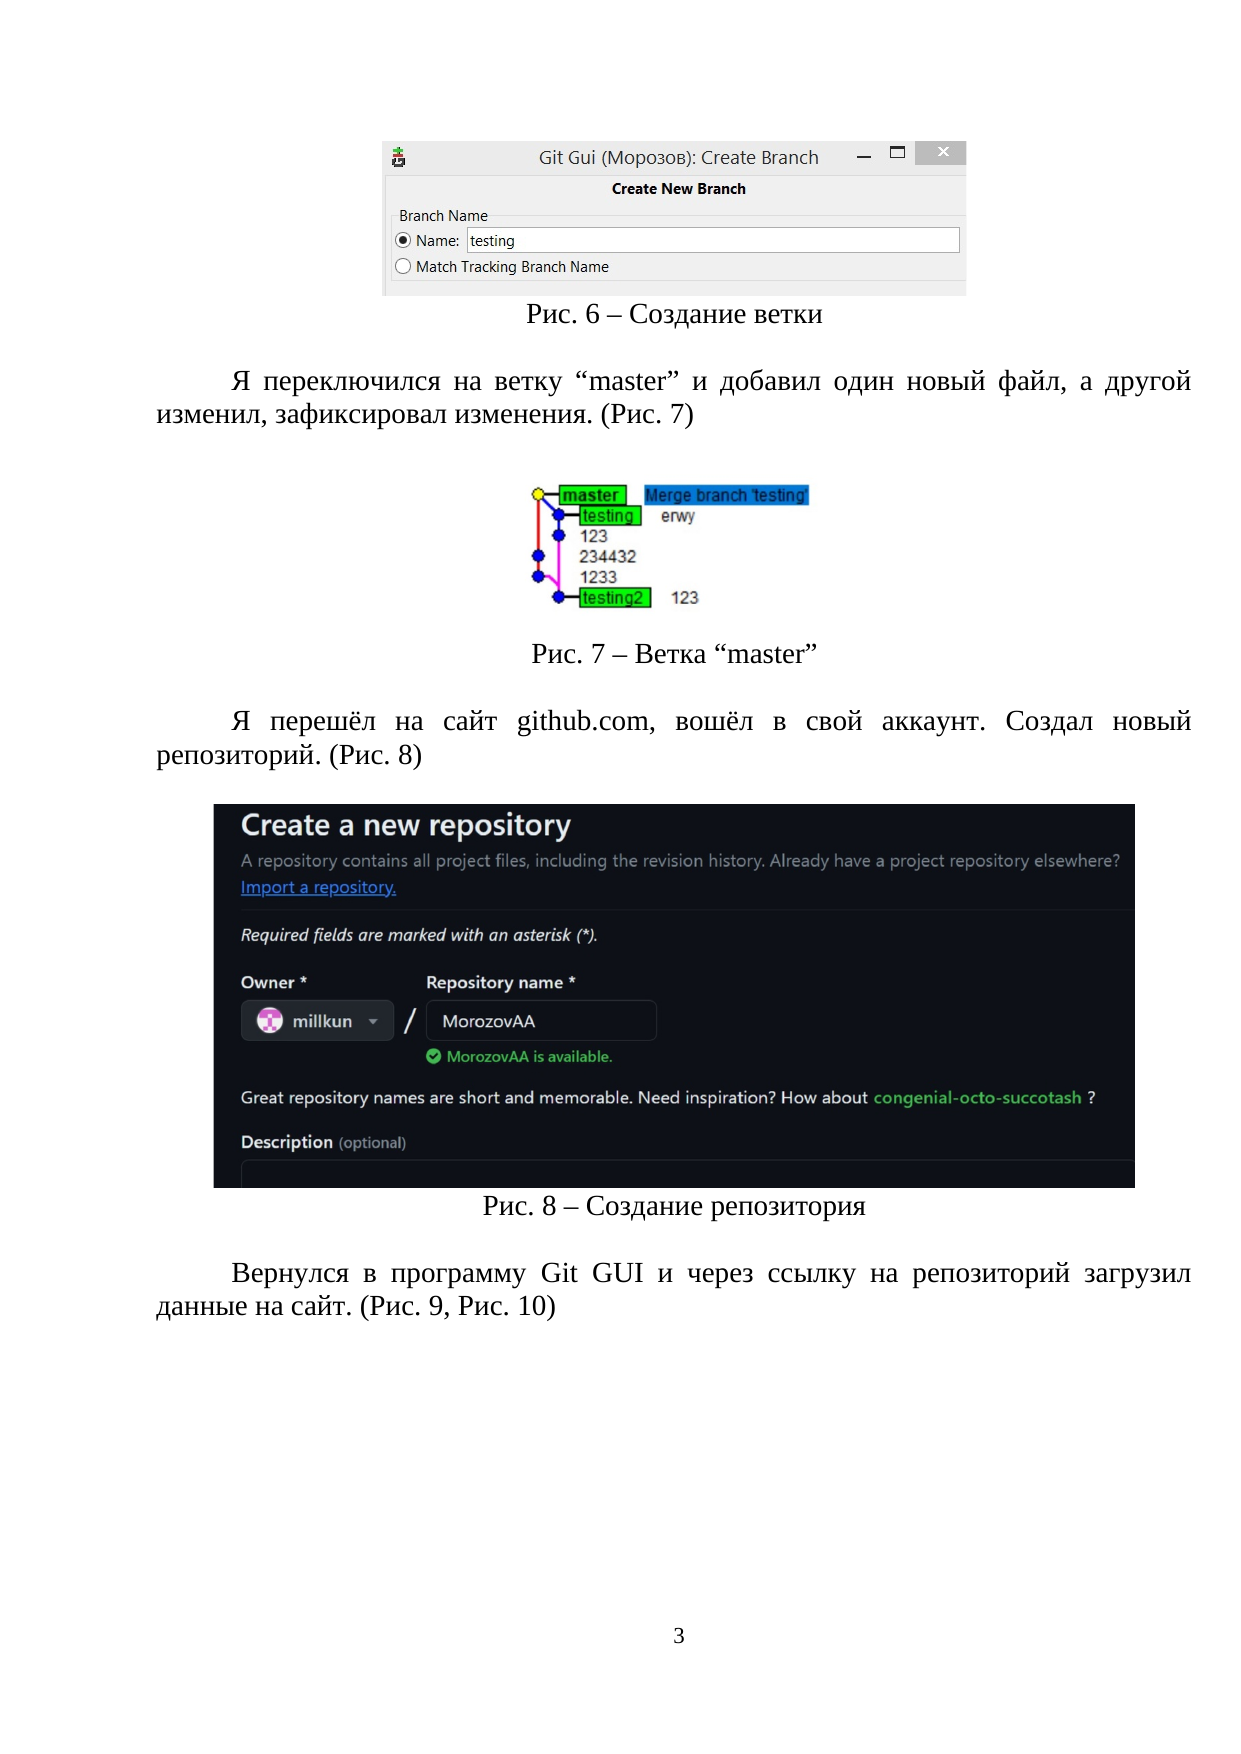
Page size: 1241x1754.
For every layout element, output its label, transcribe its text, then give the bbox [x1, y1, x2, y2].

text Рис. 6 – Создание ветки [156, 296, 1192, 329]
picture [213, 804, 1135, 1188]
text Вернулся в программу Git GUI и через ссылку на репозиторий загрузил данные на сайт. (Рис. 9, Рис. 10) [156, 1255, 1192, 1322]
picture [503, 463, 845, 637]
text Я переключился на ветку “master” и добавил один новый файл, а другой изменил, зафиксировал изменения. (Рис. 7) [156, 363, 1192, 430]
text Рис. 8 – Создание репозитория [156, 1188, 1192, 1221]
picture [382, 141, 967, 296]
text Я перешёл на сайт github.com, вошёл в свой аккаунт. Создал новый репозиторий. (Рис. 8) [156, 703, 1192, 771]
text Рис. 7 – Ветка “master” [156, 636, 1192, 670]
